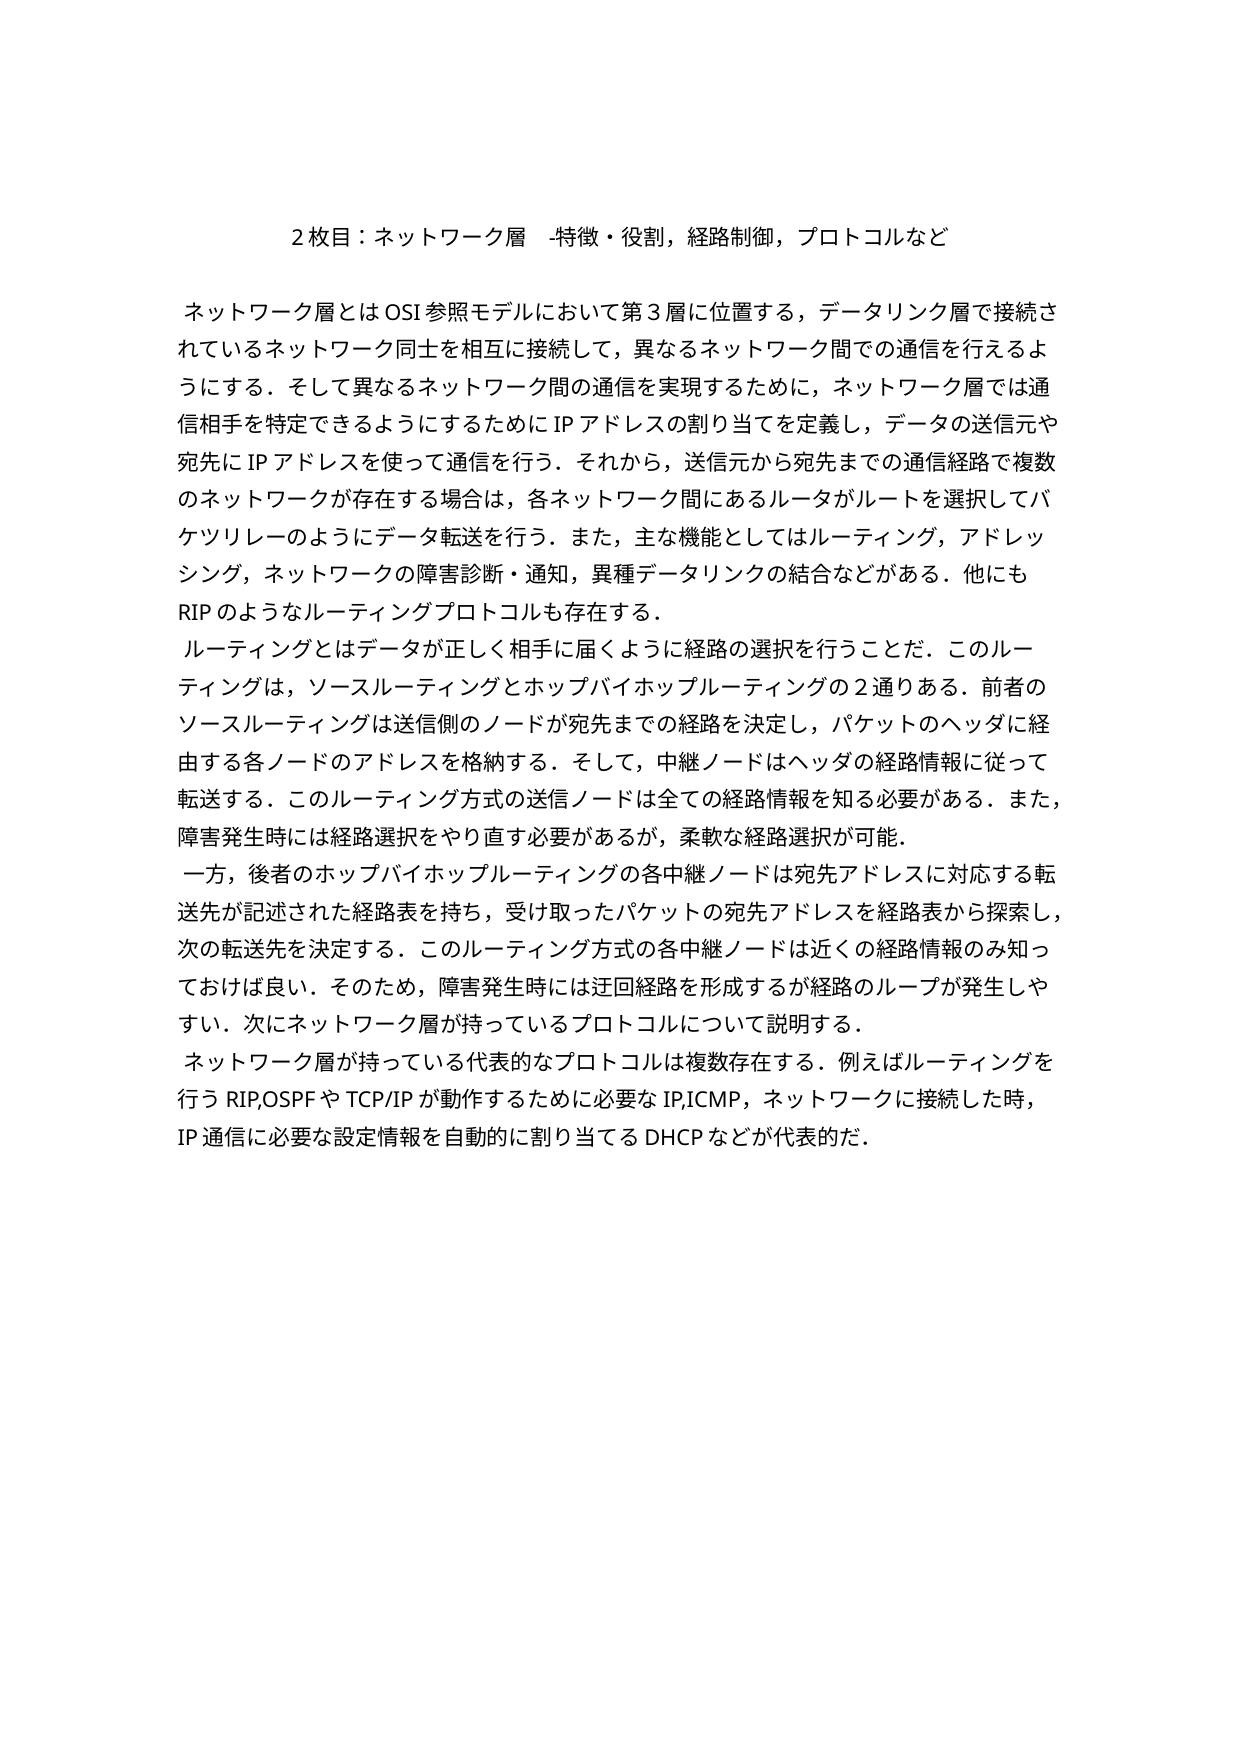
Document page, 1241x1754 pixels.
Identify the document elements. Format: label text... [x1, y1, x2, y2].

text 一方，後者のホップバイホップルーティングの各中継ノードは宛先アドレスに対応する転送先が記述された経路表を持ち，受け取ったパケットの宛先アドレスを経路表から探索し，次の転送先を決定する．このルーティング方式の各中継ノードは近くの経路情報のみ知っておけば良い．そのため，障害発生時には迂回経路を形成するが経路のループが発生しやすい．次にネットワーク層が持っているプロトコルについて説明する． [177, 854, 1063, 1042]
text ルーティングとはデータが正しく相手に届くように経路の選択を行うことだ．このルーティングは，ソースルーティングとホップバイホップルーティングの２通りある．前者のソースルーティングは送信側のノードが宛先までの経路を決定し，パケットのヘッダに経由する各ノードのアドレスを格納する．そして，中継ノードはヘッダの経路情報に従って転送する．このルーティング方式の送信ノードは全ての経路情報を知る必要がある．また，障害発生時には経路選択をやり直す必要があるが，柔軟な経路選択が可能． [177, 629, 1063, 854]
text ネットワーク層とはOSI参照モデルにおいて第３層に位置する，データリンク層で接続されているネットワーク同士を相互に接続して，異なるネットワーク間での通信を行えるようにする．そして異なるネットワーク間の通信を実現するために，ネットワーク層では通信相手を特定できるようにするためにIPアドレスの割り当てを定義し，データの送信元や宛先にIPアドレスを使って通信を行う．それから，送信元から宛先までの通信経路で複数のネットワークが存在する場合は，各ネットワーク間にあるルータがルートを選択してバケツリレーのようにデータ転送を行う．また，主な機能としてはルーティング，アドレッシング，ネットワークの障害診断・通知，異種データリンクの結合などがある．他にもRIPのようなルーティングプロトコルも存在する． [177, 292, 1063, 629]
text 2枚目：ネットワーク層 -特徴・役割，経路制御，プロトコルなど [177, 217, 1063, 254]
text ネットワーク層が持っている代表的なプロトコルは複数存在する．例えばルーティングを行うRIP,OSPFやTCP/IPが動作するために必要なIP,ICMP，ネットワークに接続した時，IP通信に必要な設定情報を自動的に割り当てるDHCPなどが代表的だ． [177, 1042, 1063, 1154]
